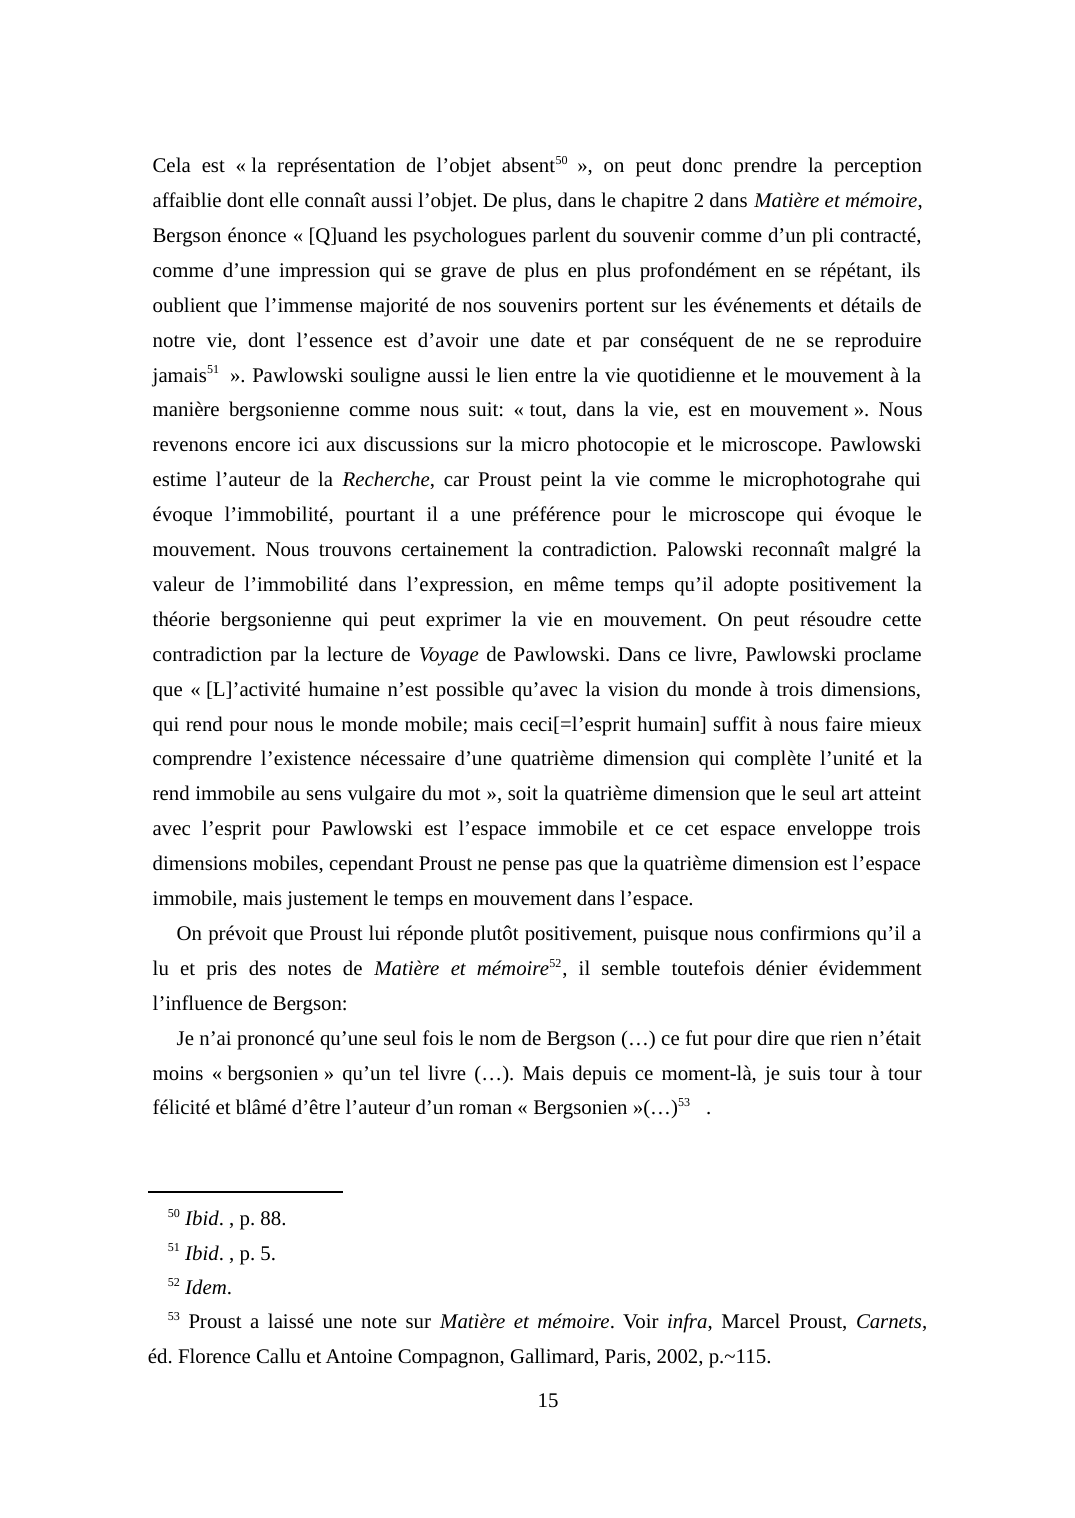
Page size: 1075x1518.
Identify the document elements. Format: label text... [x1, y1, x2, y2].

text D’après Bergson, tandis que Le souvenir pur est à la fois le virtuel et le germe de la sensation, la sensation est à la fois déterminée du corps et le réel. Les psychologues se trompent sur le souvenir. Remarquons que le souvenir soi-même n’est pas le souvenir pur. Cela est « la représentation de l’objet absent », on peut donc prendre la perception affaiblie dont elle connaît aussi l’objet. De plus, dans le chapitre 2 dans Matière et mémoire, Bergson énonce « [Q]uand les psychologues parlent du souvenir comme d’un pli contracté, comme d’une impression qui se grave de plus en plus profondément en se répétant, ils oublient que l’immense majorité de nos souvenirs portent sur les événements et détails de notre vie, dont l’essence est d’avoir une date et par conséquent de ne se reproduire jamais ». Pawlowski souligne aussi le lien entre la vie quotidienne et le mouvement à la manière bergsonienne comme nous suit: « tout, dans la vie, est en mouvement ». Nous revenons encore ici aux discussions sur la micro photocopie et le microscope. Pawlowski estime l’auteur de la Recherche, car Proust peint la vie comme le microphotograhe qui évoque l’immobilité, pourtant il a une préférence pour le microscope qui évoque le mouvement. Nous trouvons certainement la contradiction. Palowski reconnaît malgré la valeur de l’immobilité dans l’expression, en même temps qu’il adopte positivement la théorie bergsonienne qui peut exprimer la vie en mouvement. On peut résoudre cette contradiction par la lecture de Voyage de Pawlowski. Dans ce livre, Pawlowski proclame que « [L]’activité humaine n’est possible qu’avec la vision du monde à trois dimensions, qui rend pour nous le monde mobile; mais ceci[=l’esprit humain] suffit à nous faire mieux comprendre l’existence nécessaire d’une quatrième dimension qui complète l’unité et la rend immobile au sens vulgaire du mot », soit la quatrième dimension que le seul art atteint avec l’esprit pour Pawlowski est l’espace immobile et ce cet espace enveloppe trois dimensions mobiles, cependant Proust ne pense pas que la quatrième dimension est l’espace immobile, mais justement le temps en mouvement dans l’espace. [152, 148, 922, 915]
text On prévoit que Proust lui réponde plutôt positivement, puisque nous confirmions qu’il a lu et pris des notes de Matière et mémoire, il semble toutefois dénier évidemment l’influence de Bergson: [152, 915, 922, 1020]
text Je n’ai prononcé qu’une seul fois le nom de Bergson (…) ce fut pour dire que rien n’était moins « bergsonien » qu’un tel livre (…). Mais depuis ce moment-là, je suis tour à tour félicité et blâmé d’être l’auteur d’un roman « Bergsonien »(…). [152, 1020, 922, 1125]
